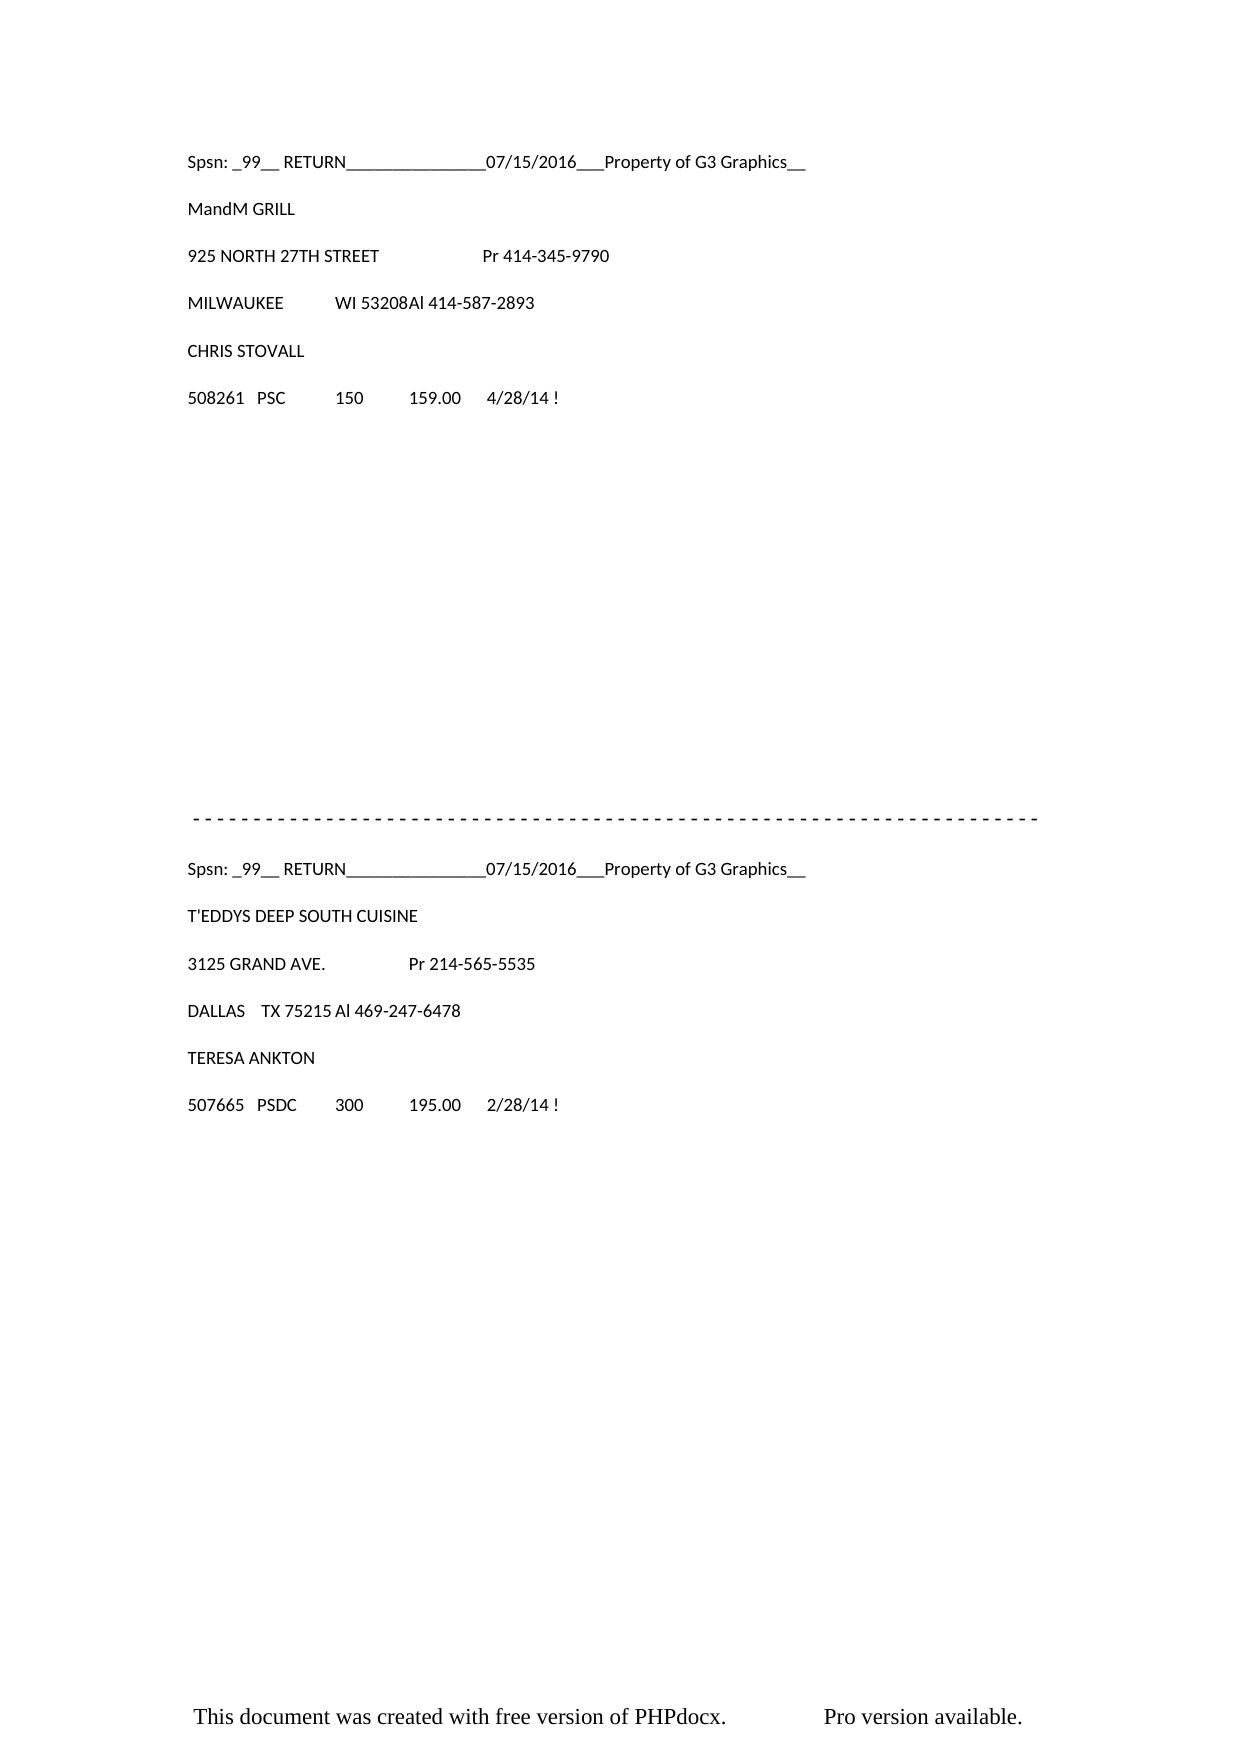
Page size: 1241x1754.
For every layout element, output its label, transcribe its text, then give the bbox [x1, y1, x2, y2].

text 507665 PSDC 300 195.00 2/28/14 ! [187, 1093, 1053, 1116]
text MandM GRILL [187, 197, 1053, 220]
text - - - - - - - - - - - - - - - - - - - - - - - - - - - - - - - - - - - - - - - - - - - - - - - - - - - - - - - - - - - - - - - - - - - - - - [187, 804, 1053, 832]
text 925 NORTH 27TH STREET Pr 414-345-9790 [187, 244, 1053, 267]
text T'EDDYS DEEP SOUTH CUISINE [187, 904, 1053, 927]
text 508261 PSC 150 159.00 4/28/14 ! [187, 386, 1053, 409]
text Spsn: _99__ RETURN_______________07/15/2016___Property of G3 Graphics__ [187, 857, 1053, 880]
text DALLAS TX 75215 Al 469-247-6478 [187, 999, 1053, 1022]
text CHRIS STOVALL [187, 339, 1053, 362]
text Spsn: _99__ RETURN_______________07/15/2016___Property of G3 Graphics__ [187, 150, 1053, 173]
text TERESA ANKTON [187, 1046, 1053, 1069]
text MILWAUKEE WI 53208 Al 414-587-2893 [187, 292, 1053, 314]
text 3125 GRAND AVE. Pr 214-565-5535 [187, 952, 1053, 974]
